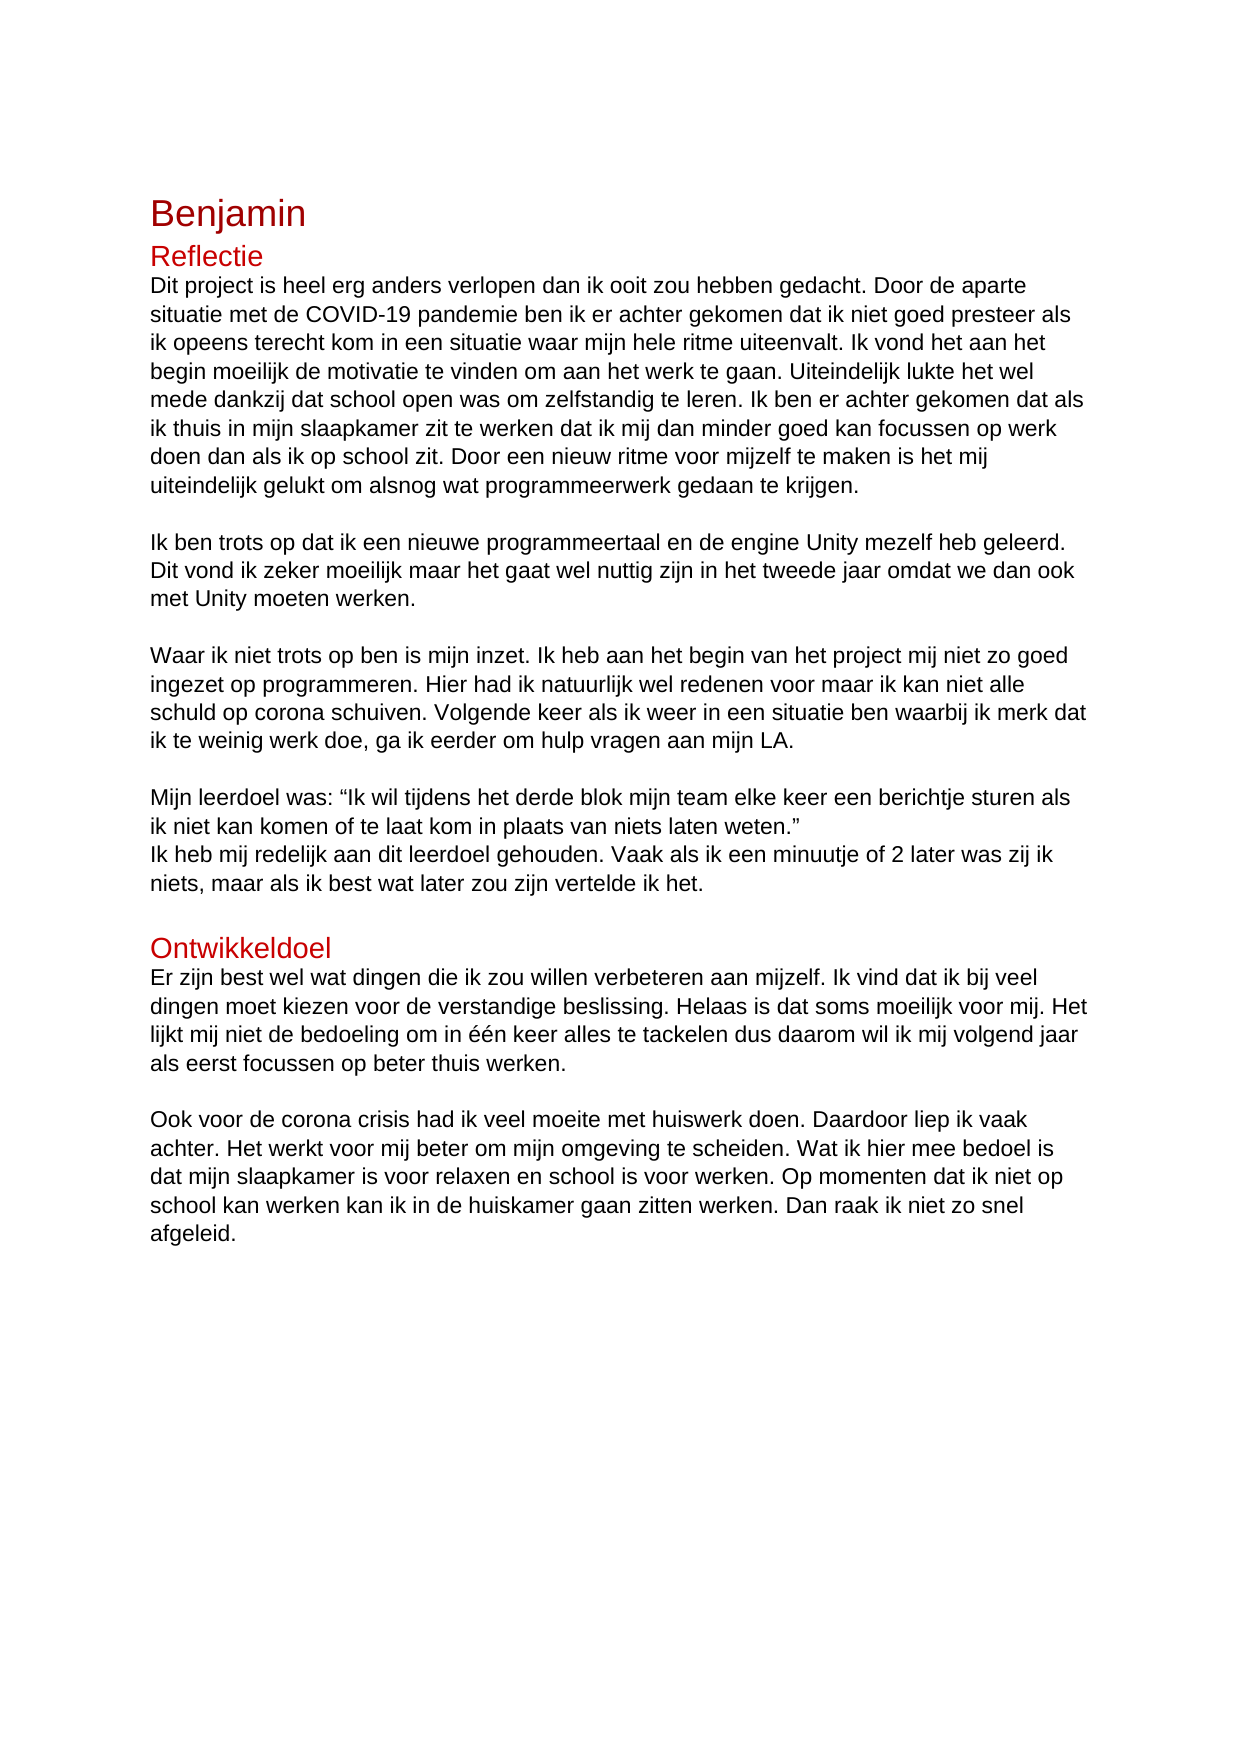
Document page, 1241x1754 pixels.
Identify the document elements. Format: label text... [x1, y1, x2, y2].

subtitle Ontwikkeldoel [150, 931, 1090, 964]
text Ook voor de corona crisis had ik veel moeite met huiswerk doen. Daardoor liep ik vaak achter. Het werkt voor mij beter om mijn omgeving te scheiden. Wat ik hier mee bedoel is dat mijn slaapkamer is voor relaxen en school is voor werken. Op momenten dat ik niet op school kan werken kan ik in de huiskamer gaan zitten werken. Dan raak ik niet zo snel afgeleid. [150, 1106, 1090, 1247]
text Dit project is heel erg anders verlopen dan ik ooit zou hebben gedacht. Door de aparte situatie met de COVID-19 pandemie ben ik er achter gekomen dat ik niet goed presteer als ik opeens terecht kom in een situatie waar mijn hele ritme uiteenvalt. Ik vond het aan het begin moeilijk de motivatie te vinden om aan het werk te gaan. Uiteindelijk lukte het wel mede dankzij dat school open was om zelfstandig te leren. Ik ben er achter gekomen dat als ik thuis in mijn slaapkamer zit te werken dat ik mij dan minder goed kan focussen op werk doen dan als ik op school zit. Door een nieuw ritme voor mijzelf te maken is het mij uiteindelijk gelukt om alsnog wat programmeerwerk gedaan te krijgen. [150, 272, 1090, 498]
text Ik heb mij redelijk aan dit leerdoel gehouden. Vaak als ik een minuutje of 2 later was zij ik niets, maar als ik best wat later zou zijn vertelde ik het. [150, 841, 1090, 896]
text Waar ik niet trots op ben is mijn inzet. Ik heb aan het begin van het project mij niet zo goed ingezet op programmeren. Hier had ik natuurlijk wel redenen voor maar ik kan niet alle schuld op corona schuiven. Volgende keer als ik weer in een situatie ben waarbij ik merk dat ik te weinig werk doe, ga ik eerder om hulp vragen aan mijn LA. [150, 642, 1090, 754]
subtitle Reflectie [150, 239, 1090, 272]
subtitle Benjamin [150, 192, 1090, 235]
text Ik ben trots op dat ik een nieuwe programmeertaal en de engine Unity mezelf heb geleerd. Dit vond ik zeker moeilijk maar het gaat wel nuttig zijn in het tweede jaar omdat we dan ook met Unity moeten werken. [150, 528, 1090, 612]
text Er zijn best wel wat dingen die ik zou willen verbeteren aan mijzelf. Ik vind dat ik bij veel dingen moet kiezen voor de verstandige beslissing. Helaas is dat soms moeilijk voor mij. Het lijkt mij niet de bedoeling om in één keer alles te tackelen dus daarom wil ik mij volgend jaar als eerst focussen op beter thuis werken. [150, 964, 1090, 1076]
text Mijn leerdoel was: “Ik wil tijdens het derde blok mijn team elke keer een berichtje sturen als ik niet kan komen of te laat kom in plaats van niets laten weten.” [150, 784, 1090, 839]
